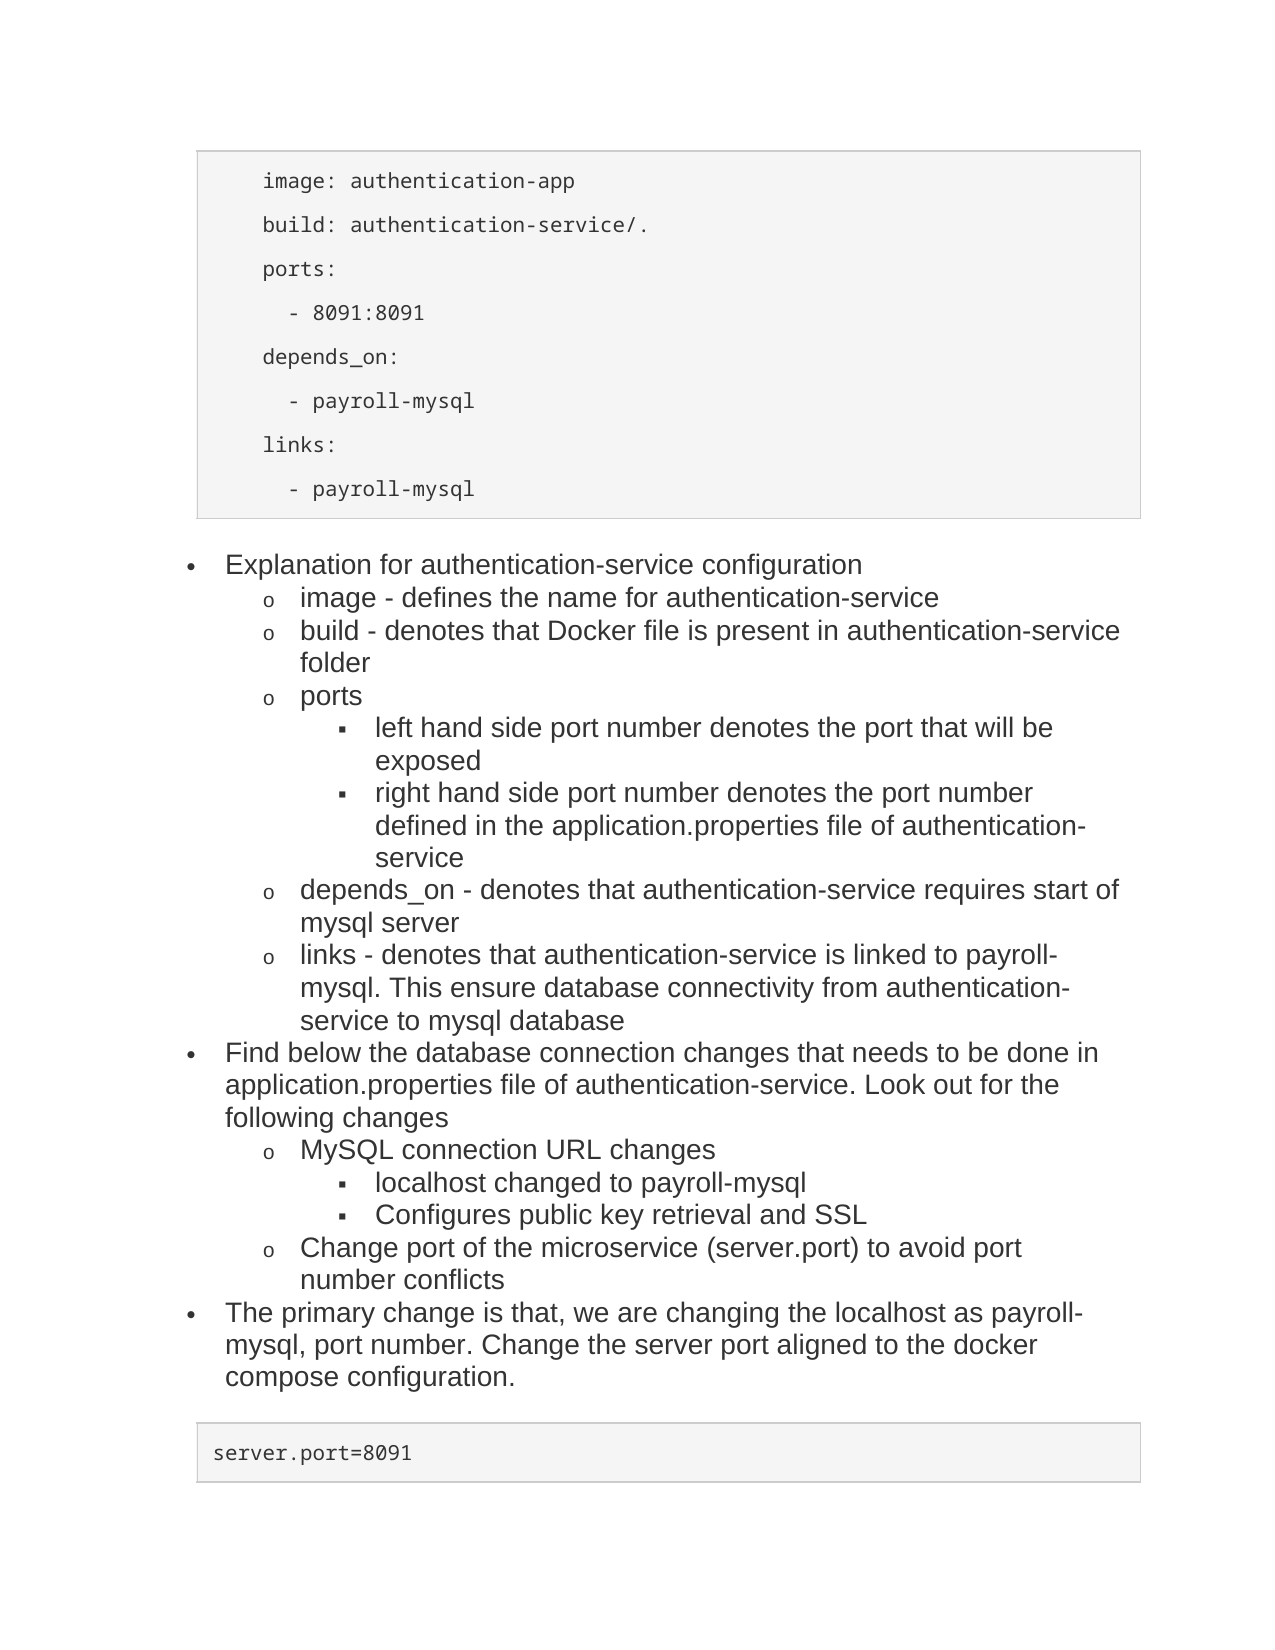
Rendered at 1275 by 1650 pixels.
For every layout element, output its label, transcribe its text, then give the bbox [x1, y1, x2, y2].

list localhost changed to payroll-mysql [337, 1166, 1125, 1198]
text server.port=8091 [198, 1424, 1140, 1481]
list left hand side port number denotes the port that will be exposed [337, 711, 1125, 776]
list Change port of the microservice (server.port) to avoid port number conflicts [262, 1231, 1125, 1296]
text depends_on: [198, 326, 1140, 370]
text links: [198, 414, 1140, 458]
list build - denotes that Docker file is present in authentication-service folder [262, 613, 1125, 678]
list image - defines the name for authentication-service [262, 581, 1125, 613]
list Find below the database connection changes that needs to be done in application.properties file of authentication-service. Look out for the following changes [187, 1036, 1125, 1133]
text - 8091:8091 [198, 282, 1140, 326]
text build: authentication-service/. [198, 194, 1140, 238]
text - payroll-mysql [198, 370, 1140, 414]
list depends_on - denotes that authentication-service requires start of mysql server [262, 873, 1125, 938]
text image: authentication-app [198, 152, 1140, 194]
text ports: [198, 238, 1140, 282]
list MySQL connection URL changes [262, 1133, 1125, 1166]
list The primary change is that, we are changing the localhost as payroll-mysql, port number. Change the server port aligned to the docker compose configuration. [187, 1296, 1125, 1393]
list Configures public key retrieval and SSL [337, 1198, 1125, 1231]
list right hand side port number denotes the port number defined in the application.properties file of authentication-service [337, 776, 1125, 873]
list Explanation for authentication-service configuration [187, 548, 1125, 581]
list ports [262, 678, 1125, 711]
text - payroll-mysql [198, 458, 1140, 518]
list links - denotes that authentication-service is linked to payroll-mysql. This ensure database connectivity from authentication-service to mysql database [262, 938, 1125, 1036]
